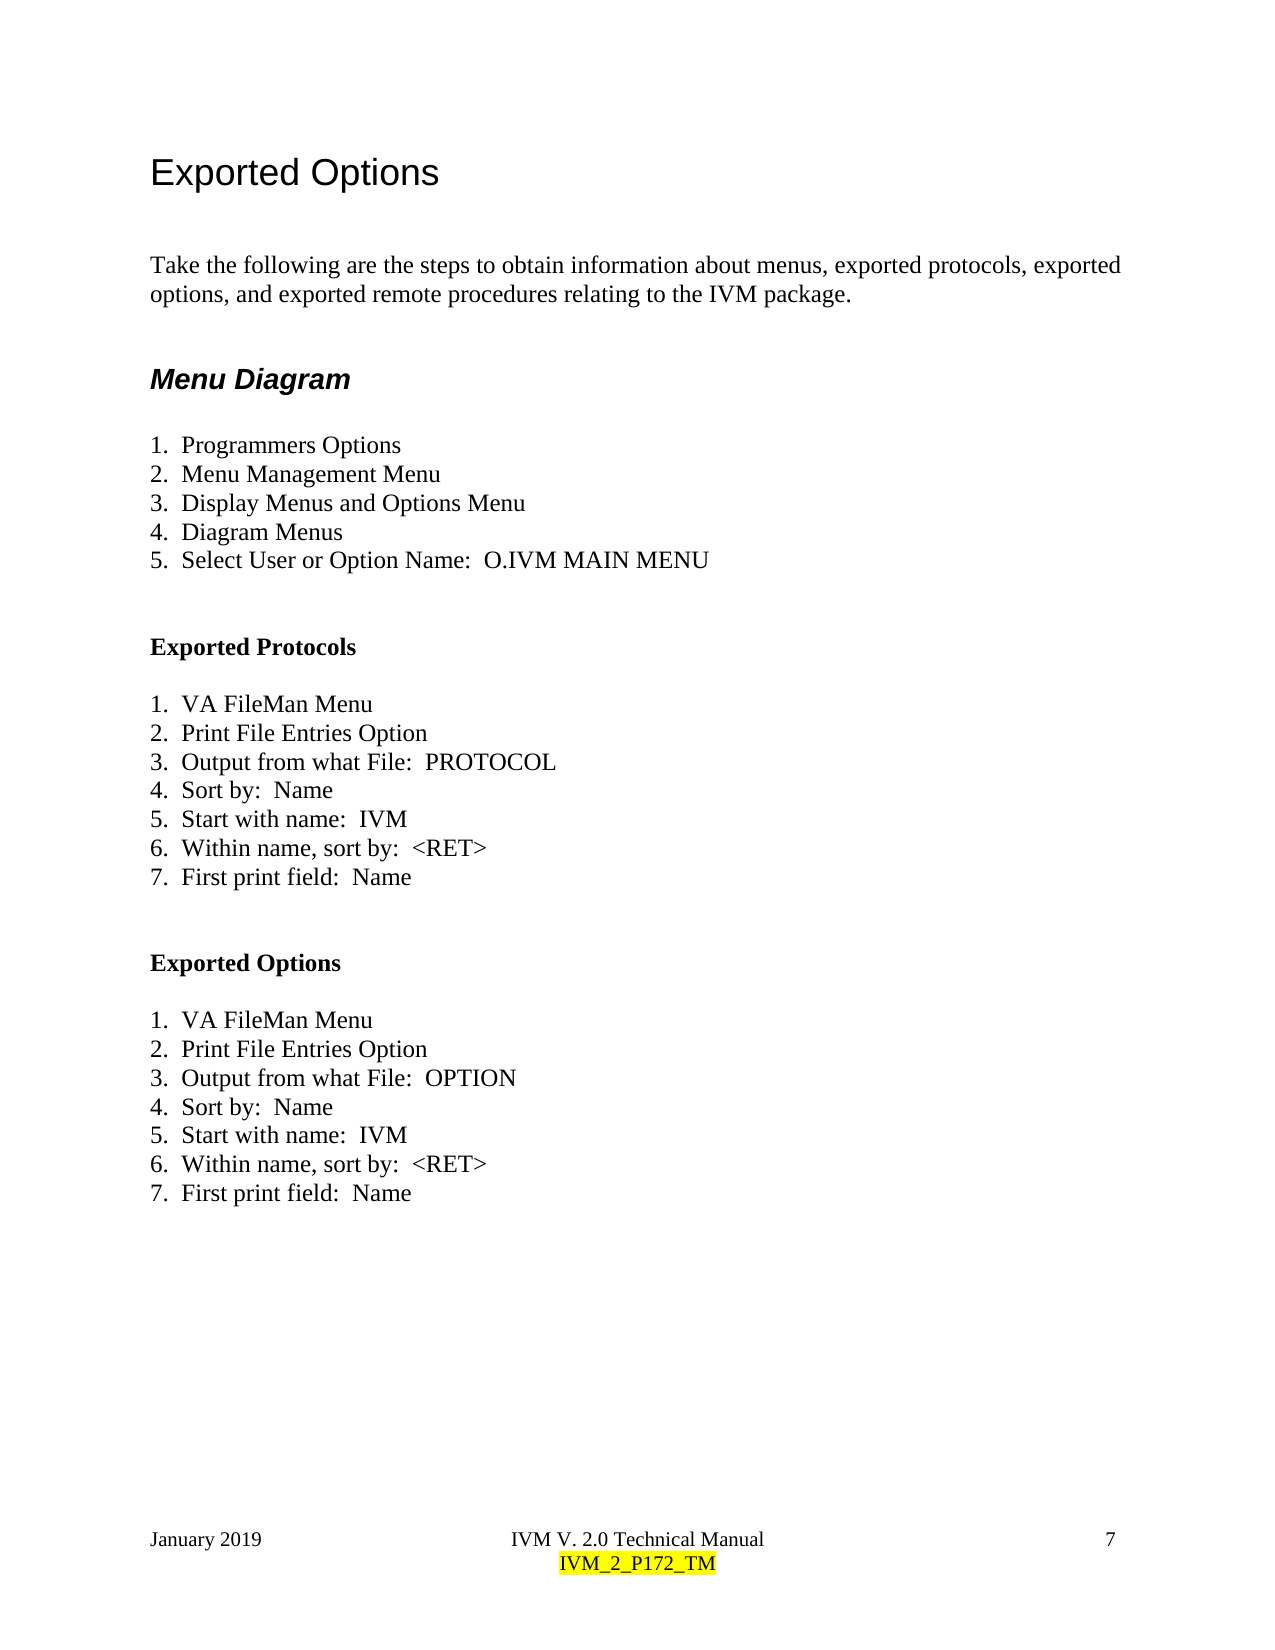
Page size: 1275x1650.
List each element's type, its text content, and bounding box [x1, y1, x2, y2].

subtitle Exported Options [150, 150, 1125, 193]
text 7. First print field: Name [150, 1178, 1125, 1207]
text 3. Display Menus and Options Menu [150, 488, 1125, 517]
text 6. Within name, sort by: <RET> [150, 1149, 1125, 1178]
text 2. Menu Management Menu [150, 459, 1125, 488]
text 1. VA FileMan Menu [150, 689, 1125, 718]
text 5. Start with name: IVM [150, 1120, 1162, 1149]
subtitle Menu Diagram [150, 362, 1125, 395]
text 4. Diagram Menus [150, 517, 1125, 545]
text 5. Start with name: IVM [150, 804, 1162, 833]
text 3. Output from what File: PROTOCOL [150, 747, 1125, 775]
text Take the following are the steps to obtain information about menus, exported protocols, exported options, and exported remote procedures relating to the IVM package. [150, 251, 1125, 308]
text 7. First print field: Name [150, 862, 1125, 890]
text 3. Output from what File: OPTION [150, 1063, 1125, 1092]
text 4. Sort by: Name [150, 1092, 1125, 1120]
text 2. Print File Entries Option [150, 718, 1125, 747]
text 1. Programmers Options [150, 430, 1125, 459]
text 1. VA FileMan Menu [150, 1005, 1125, 1034]
text 4. Sort by: Name [150, 775, 1125, 804]
text 2. Print File Entries Option [150, 1034, 1125, 1063]
text 5. Select User or Option Name: O.IVM MAIN MENU [150, 545, 1125, 574]
text Exported Protocols [150, 632, 1125, 660]
text 6. Within name, sort by: <RET> [150, 833, 1125, 862]
text Exported Options [150, 948, 1125, 977]
